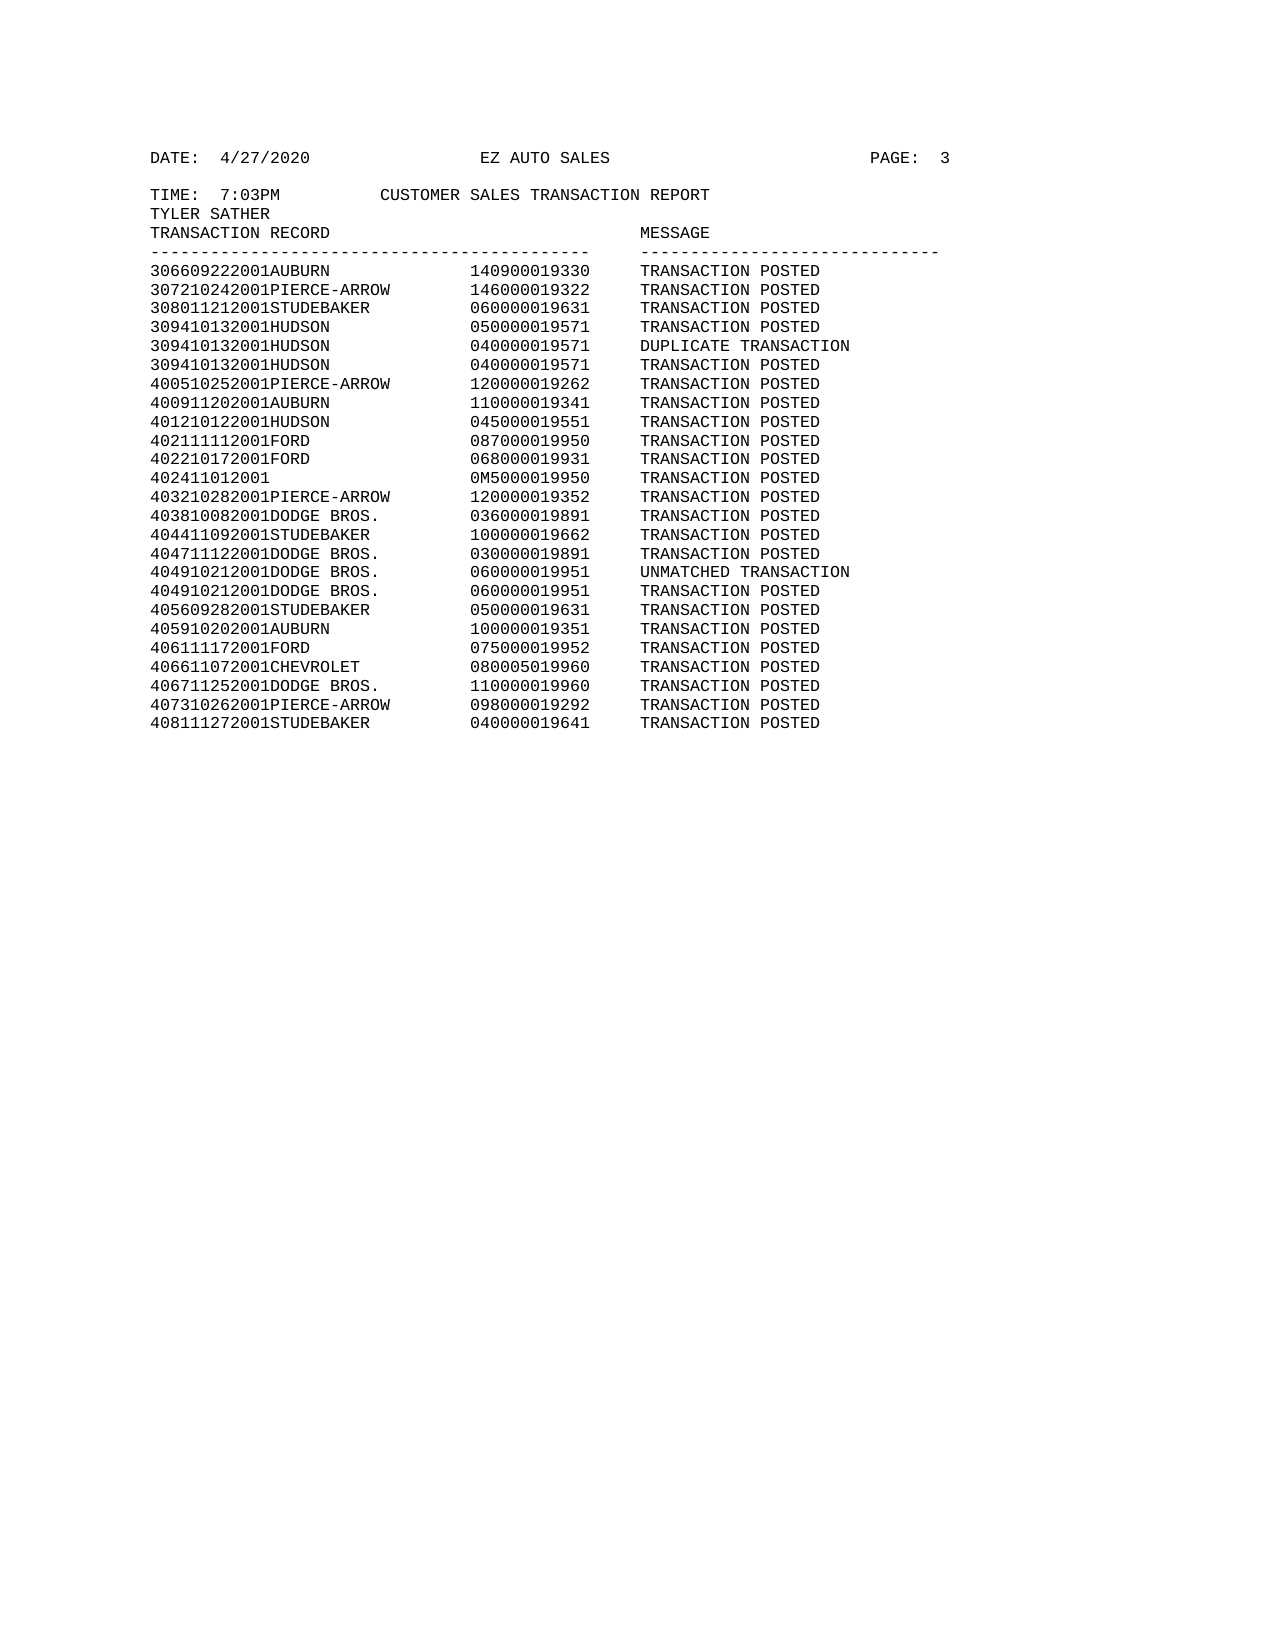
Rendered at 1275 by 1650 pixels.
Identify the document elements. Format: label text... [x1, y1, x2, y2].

text 400510252001PIERCE-ARROW 120000019262 TRANSACTION POSTED [150, 376, 1125, 394]
text 406611072001CHEVROLET 080005019960 TRANSACTION POSTED [150, 658, 1125, 677]
text 406711252001DODGE BROS. 110000019960 TRANSACTION POSTED [150, 677, 1125, 696]
text 404910212001DODGE BROS. 060000019951 TRANSACTION POSTED [150, 583, 1125, 602]
text 309410132001HUDSON 050000019571 TRANSACTION POSTED [150, 319, 1125, 338]
text TRANSACTION RECORD MESSAGE [150, 225, 1125, 243]
text 405910202001AUBURN 100000019351 TRANSACTION POSTED [150, 621, 1125, 639]
text 404411092001STUDEBAKER 100000019662 TRANSACTION POSTED [150, 526, 1125, 545]
text 402111112001FORD 087000019950 TRANSACTION POSTED [150, 432, 1125, 451]
text TYLER SATHER [150, 206, 1125, 225]
text 403210282001PIERCE-ARROW 120000019352 TRANSACTION POSTED [150, 489, 1125, 507]
text 400911202001AUBURN 110000019341 TRANSACTION POSTED [150, 394, 1125, 413]
text 309410132001HUDSON 040000019571 DUPLICATE TRANSACTION [150, 338, 1125, 357]
text 405609282001STUDEBAKER 050000019631 TRANSACTION POSTED [150, 602, 1125, 621]
text 404910212001DODGE BROS. 060000019951 UNMATCHED TRANSACTION [150, 564, 1125, 583]
text 401210122001HUDSON 045000019551 TRANSACTION POSTED [150, 413, 1125, 432]
text 407310262001PIERCE-ARROW 098000019292 TRANSACTION POSTED [150, 696, 1125, 715]
text 402210172001FORD 068000019931 TRANSACTION POSTED [150, 451, 1125, 470]
text 406111172001FORD 075000019952 TRANSACTION POSTED [150, 639, 1125, 658]
text 309410132001HUDSON 040000019571 TRANSACTION POSTED [150, 357, 1125, 376]
text 402411012001 0M5000019950 TRANSACTION POSTED [150, 470, 1125, 489]
text 306609222001AUBURN 140900019330 TRANSACTION POSTED [150, 262, 1125, 281]
text 307210242001PIERCE-ARROW 146000019322 TRANSACTION POSTED [150, 281, 1125, 300]
text 308011212001STUDEBAKER 060000019631 TRANSACTION POSTED [150, 300, 1125, 319]
text 404711122001DODGE BROS. 030000019891 TRANSACTION POSTED [150, 545, 1125, 564]
text TIME: 7:03PM CUSTOMER SALES TRANSACTION REPORT [150, 187, 1125, 206]
text 403810082001DODGE BROS. 036000019891 TRANSACTION POSTED [150, 507, 1125, 526]
text 408111272001STUDEBAKER 040000019641 TRANSACTION POSTED DATE: 4/27/2020 EZ AUTO SALES PAGE: 4 [150, 715, 1125, 763]
text -------------------------------------------- ------------------------------ [150, 243, 1125, 262]
text 306210102001CHEVROLET 045000019950 TRANSACTION POSTED DATE: 4/27/2020 EZ AUTO SALES PAGE: 3 [150, 150, 1125, 169]
